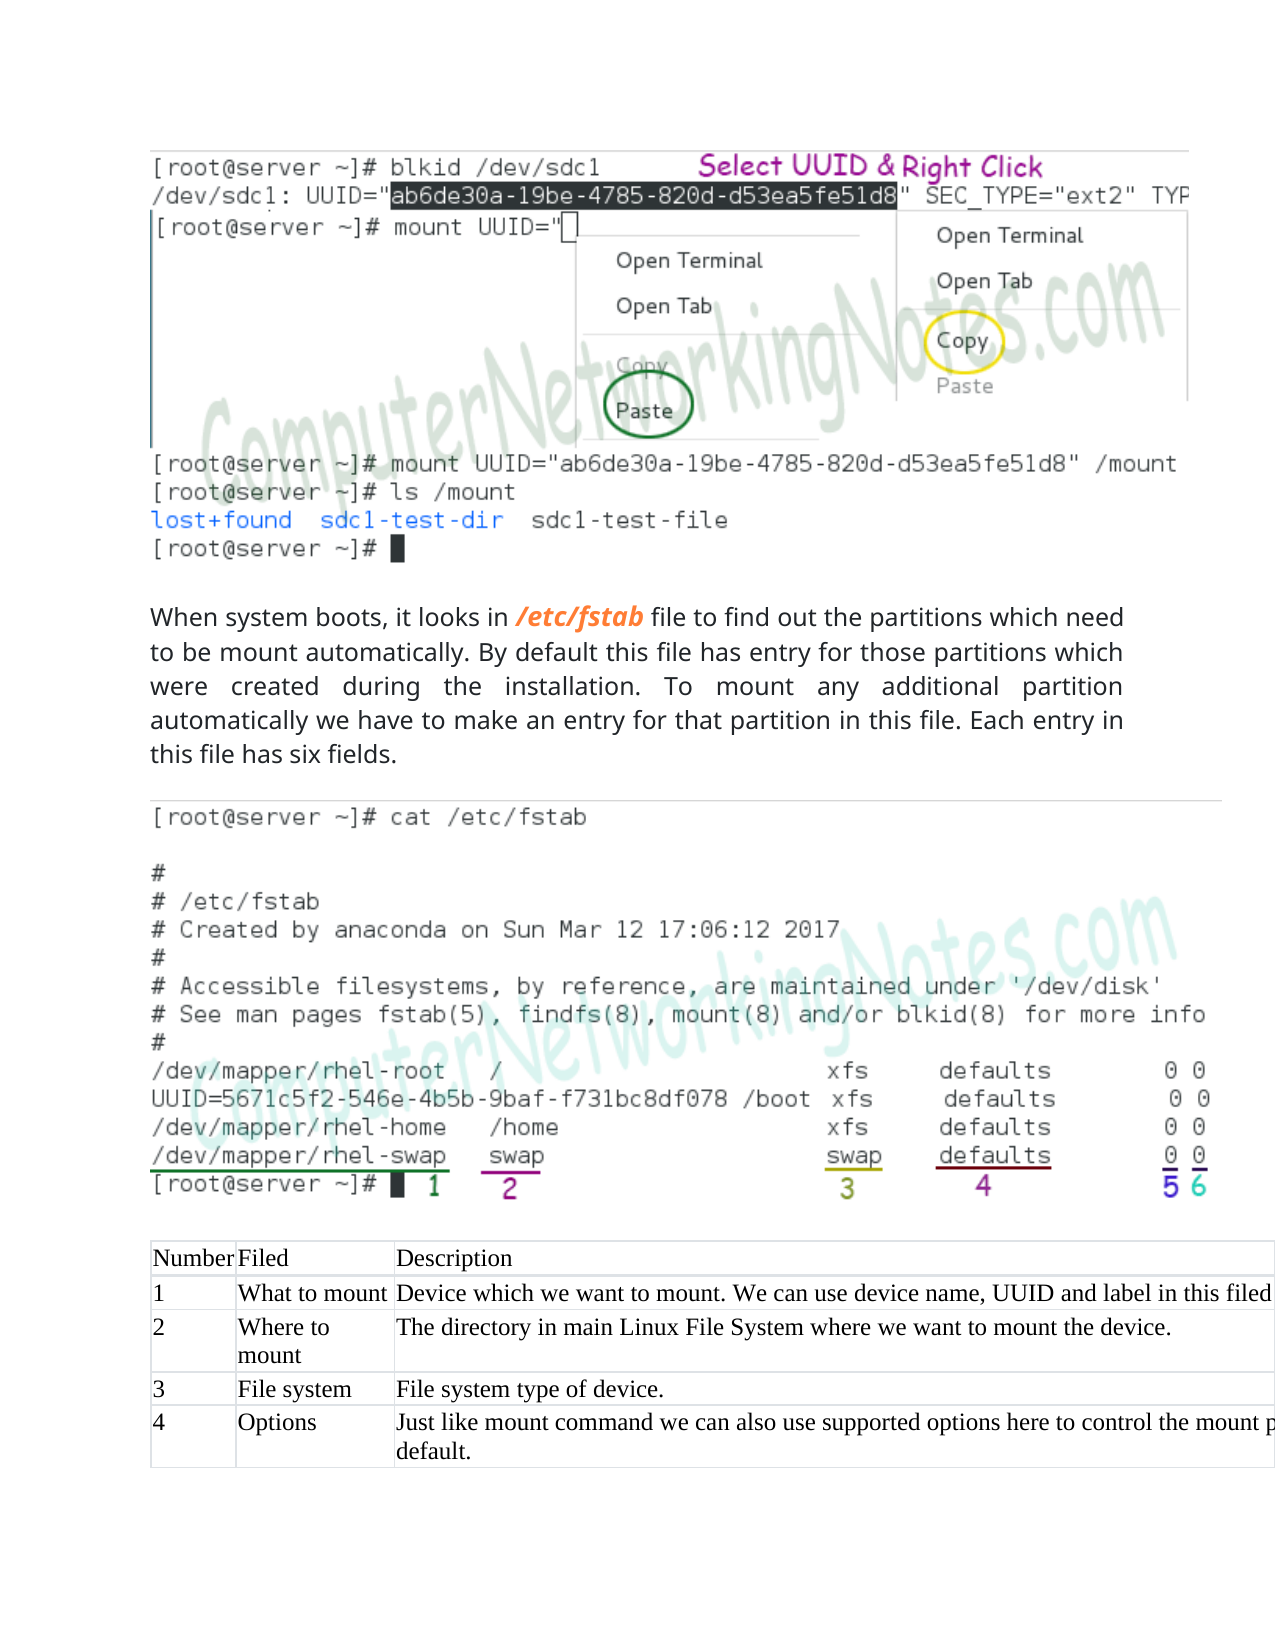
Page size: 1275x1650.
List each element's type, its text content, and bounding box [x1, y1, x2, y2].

table_cell 2 [152, 1310, 235, 1371]
table_cell Device which we want to mount. We can use device name, UUID and label in this filed to represent the device. [395, 1277, 1274, 1309]
table_cell Options [237, 1406, 394, 1467]
picture [150, 150, 1189, 569]
table_cell The directory in main Linux File System where we want to mount the device. [395, 1310, 1274, 1371]
table_header Filed [237, 1242, 394, 1274]
table_cell File system [237, 1373, 394, 1404]
table_cell Just like mount command we can also use supported options here to control the mount process. For this tutorial we will use default. [395, 1406, 1274, 1467]
table_header Number [152, 1242, 235, 1274]
table_cell 4 [152, 1406, 235, 1467]
table_cell File system type of device. [395, 1373, 1274, 1404]
text When system boots, it looks in /etc/fstab file to find out the partitions which need to be mount automatically. By default this file has entry for those partitions which were created during the installation. To mount any additional partition automatically we have to make an entry for that partition in this file. Each entry in this file has six fields. [150, 598, 1125, 771]
table_cell What to mount [237, 1277, 394, 1309]
table_header Description [395, 1242, 1274, 1274]
table_cell 3 [152, 1373, 235, 1404]
picture [150, 800, 1222, 1212]
table_cell 1 [152, 1277, 235, 1309]
table_cell Where to mount [237, 1310, 394, 1371]
